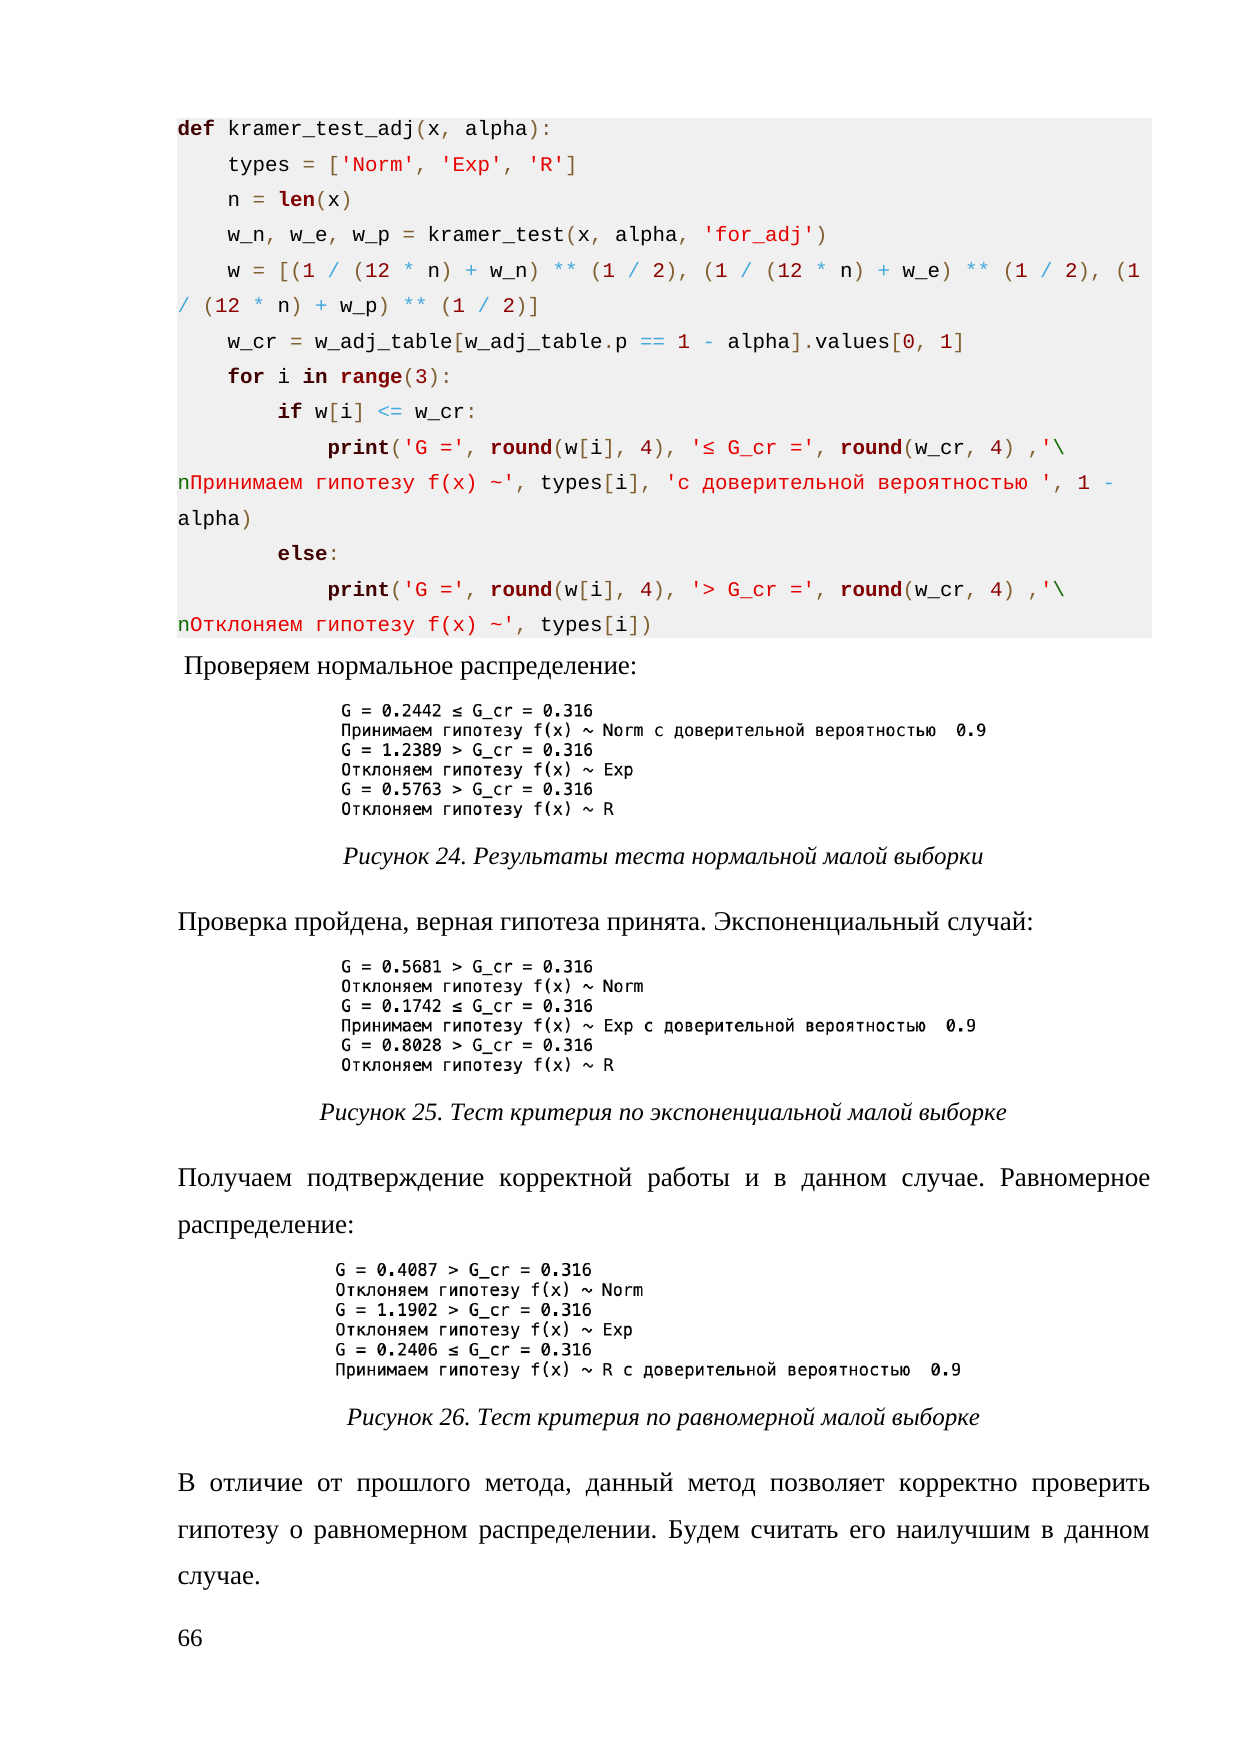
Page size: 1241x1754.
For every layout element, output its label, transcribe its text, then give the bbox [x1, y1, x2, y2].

text if w[i] <= w_cr: [177, 401, 1152, 425]
picture [330, 1254, 999, 1388]
text В отличие от прошлого метода, данный метод позволяет корректно проверить гипотезу о равномерном распределении. Будем считать его наилучшим в данном случае. [177, 1466, 1152, 1591]
picture [336, 696, 993, 827]
text Проверяем нормальное распределение: [177, 649, 1152, 681]
text w_cr = w_adj_table[w_adj_table.p == 1 - alpha].values[0, 1] [177, 331, 1152, 354]
text w = [(1 / (12 * n) + w_n) ** (1 / 2), (1 / (12 * n) + w_e) ** (1 / 2), (1 / (12 * n) + w_p) ** (1 / 2)] [177, 260, 1152, 319]
text types = ['Norm', 'Exp', 'R'] [177, 153, 1152, 177]
text Рисунок 25. Тест критерия по экспоненциальной малой выборке [177, 1097, 1152, 1126]
text print('G =', round(w[i], 4), '> G_cr =', round(w_cr, 4) ,'\nОтклоняем гипотезу f(x) ~', types[i]) [177, 578, 1152, 638]
text w_n, w_e, w_p = kramer_test(x, alpha, 'for_adj') [177, 224, 1152, 248]
text Рисунок 24. Результаты теста нормальной малой выборки [177, 841, 1152, 870]
picture [336, 951, 993, 1083]
text n = len(x) [177, 189, 1152, 213]
text Получаем подтверждение корректной работы и в данном случае. Равномерное распределение: [177, 1161, 1152, 1239]
text Рисунок 26. Тест критерия по равномерной малой выборке [177, 1402, 1152, 1431]
text for i in range(3): [177, 366, 1152, 390]
text Проверка пройдена, верная гипотеза принята. Экспоненциальный случай: [177, 905, 1152, 936]
text print('G =', round(w[i], 4), '≤ G_cr =', round(w_cr, 4) ,'\nПринимаем гипотезу f(x) ~', types[i], 'с доверительной вероятностью ', 1 - alpha) [177, 437, 1152, 531]
text else: [177, 543, 1152, 567]
text def kramer_test_adj(x, alpha): [177, 118, 1152, 142]
